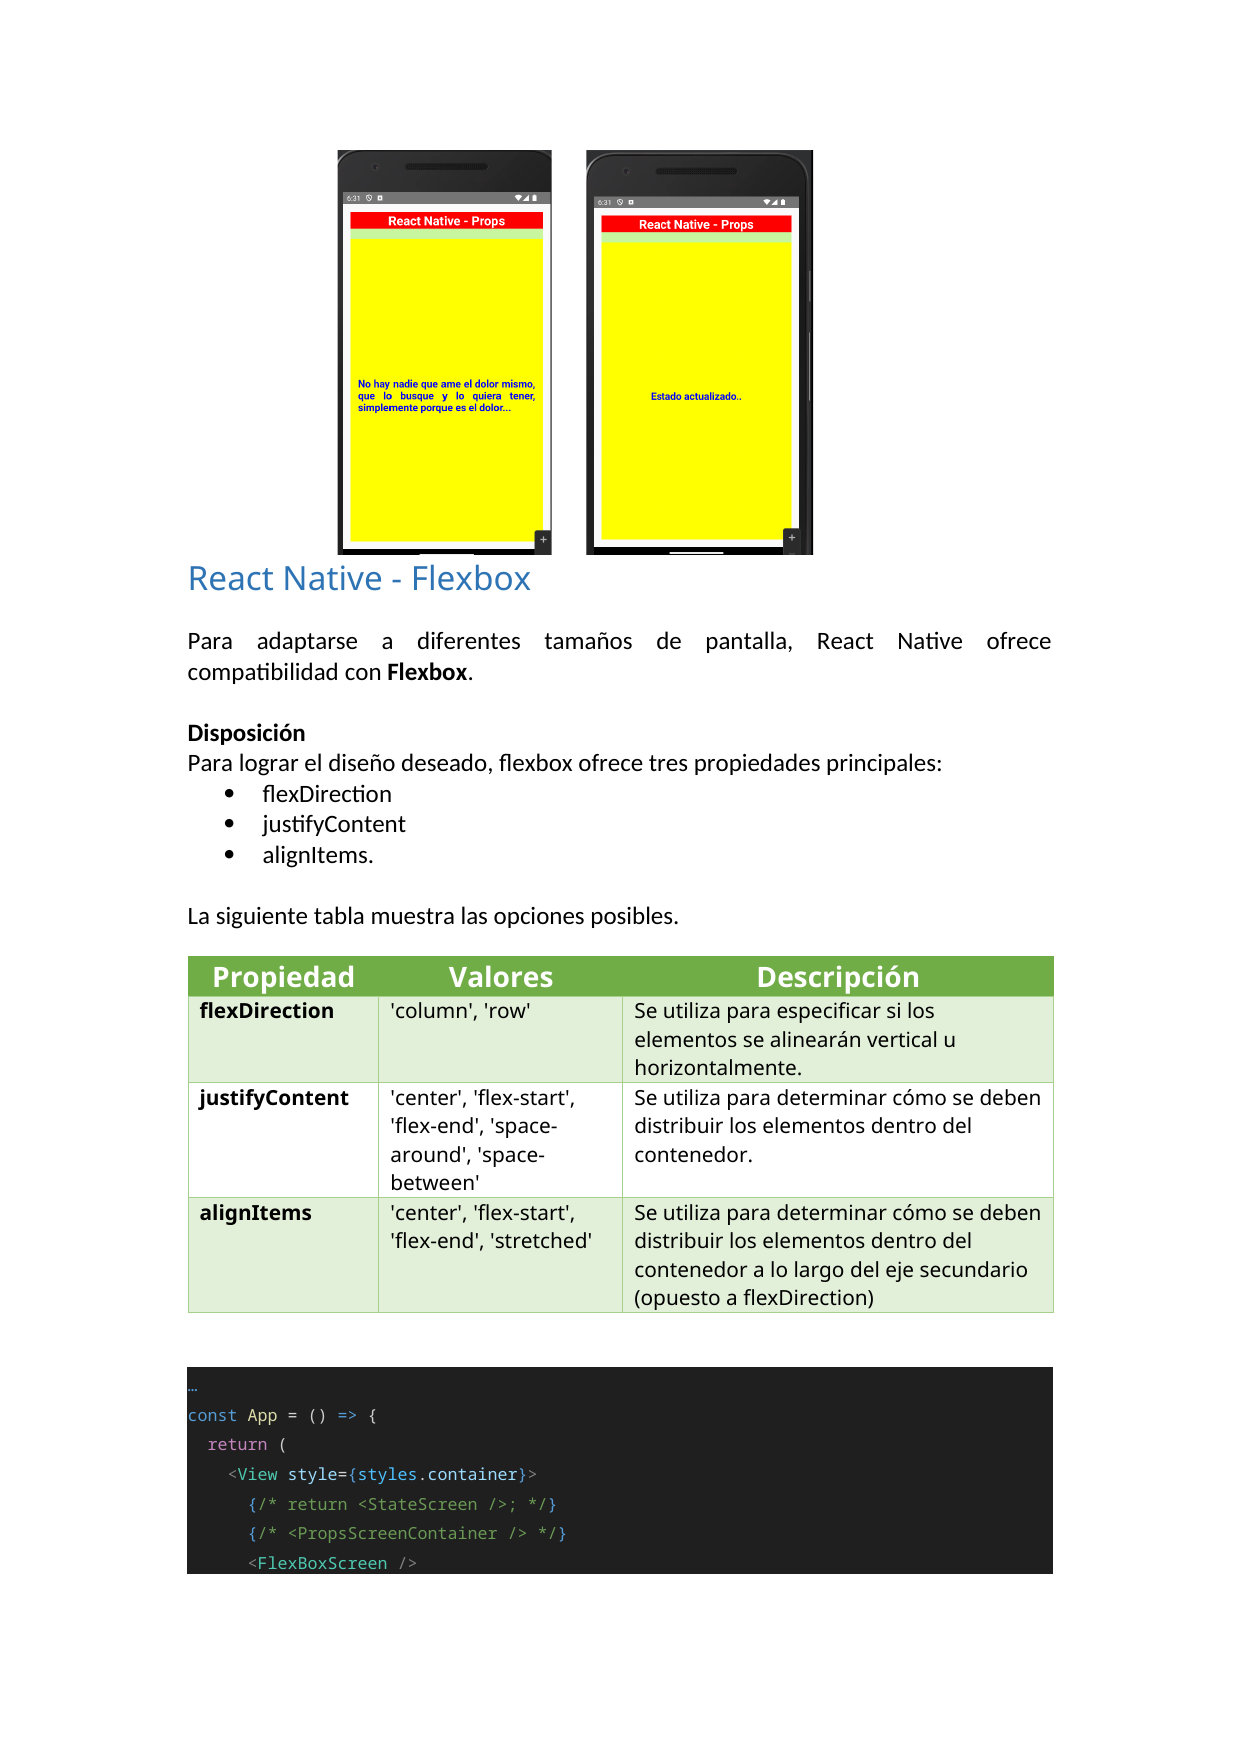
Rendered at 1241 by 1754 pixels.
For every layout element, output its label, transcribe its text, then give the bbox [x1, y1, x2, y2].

text React Native - Flexbox [187, 555, 1053, 600]
text {/* <PropsScreenContainer /> */} [187, 1515, 1053, 1545]
list justifyContent [225, 809, 1053, 839]
table_cell 'center', 'flex-start', 'flex-end', 'stretched' [379, 1198, 622, 1312]
table_cell Se utiliza para especificar si los elementos se alinearán vertical u horizontalmente. [623, 997, 1053, 1082]
text Para adaptarse a diferentes tamaños de pantalla, React Native ofrece compatibilidad con Flexbox. [187, 626, 1053, 687]
table_cell flexDirection [189, 997, 378, 1082]
text … [187, 1367, 1053, 1396]
picture [586, 150, 814, 555]
table_cell Se utiliza para determinar cómo se deben distribuir los elementos dentro del contenedor. [623, 1083, 1053, 1197]
picture [337, 150, 552, 555]
table_cell justifyContent [189, 1083, 378, 1197]
table_header Valores [379, 957, 622, 996]
text Disposición [187, 717, 1053, 748]
text Para lograr el diseño deseado, flexbox ofrece tres propiedades principales: [187, 748, 1053, 778]
text <View style={styles.container}> [187, 1456, 1053, 1485]
text <FlexBoxScreen /> [187, 1545, 1053, 1574]
table_cell Se utiliza para determinar cómo se deben distribuir los elementos dentro del contenedor a lo largo del eje secundario (opuesto a flexDirection) [623, 1198, 1053, 1312]
table_cell 'column', 'row' [379, 997, 622, 1082]
table_header Descripción [623, 957, 1053, 996]
text const App = () => { [187, 1396, 1053, 1426]
list alignItems. [225, 839, 1053, 870]
text {/* return <StateScreen />; */} [187, 1485, 1053, 1515]
list flexDirection [225, 778, 1053, 809]
table_cell 'center', 'flex-start', 'flex-end', 'space-around', 'space-between' [379, 1083, 622, 1197]
table_cell alignItems [189, 1198, 378, 1312]
text return ( [187, 1426, 1053, 1456]
text La siguiente tabla muestra las opciones posibles. [187, 900, 1053, 931]
table_header Propiedad [189, 957, 378, 996]
